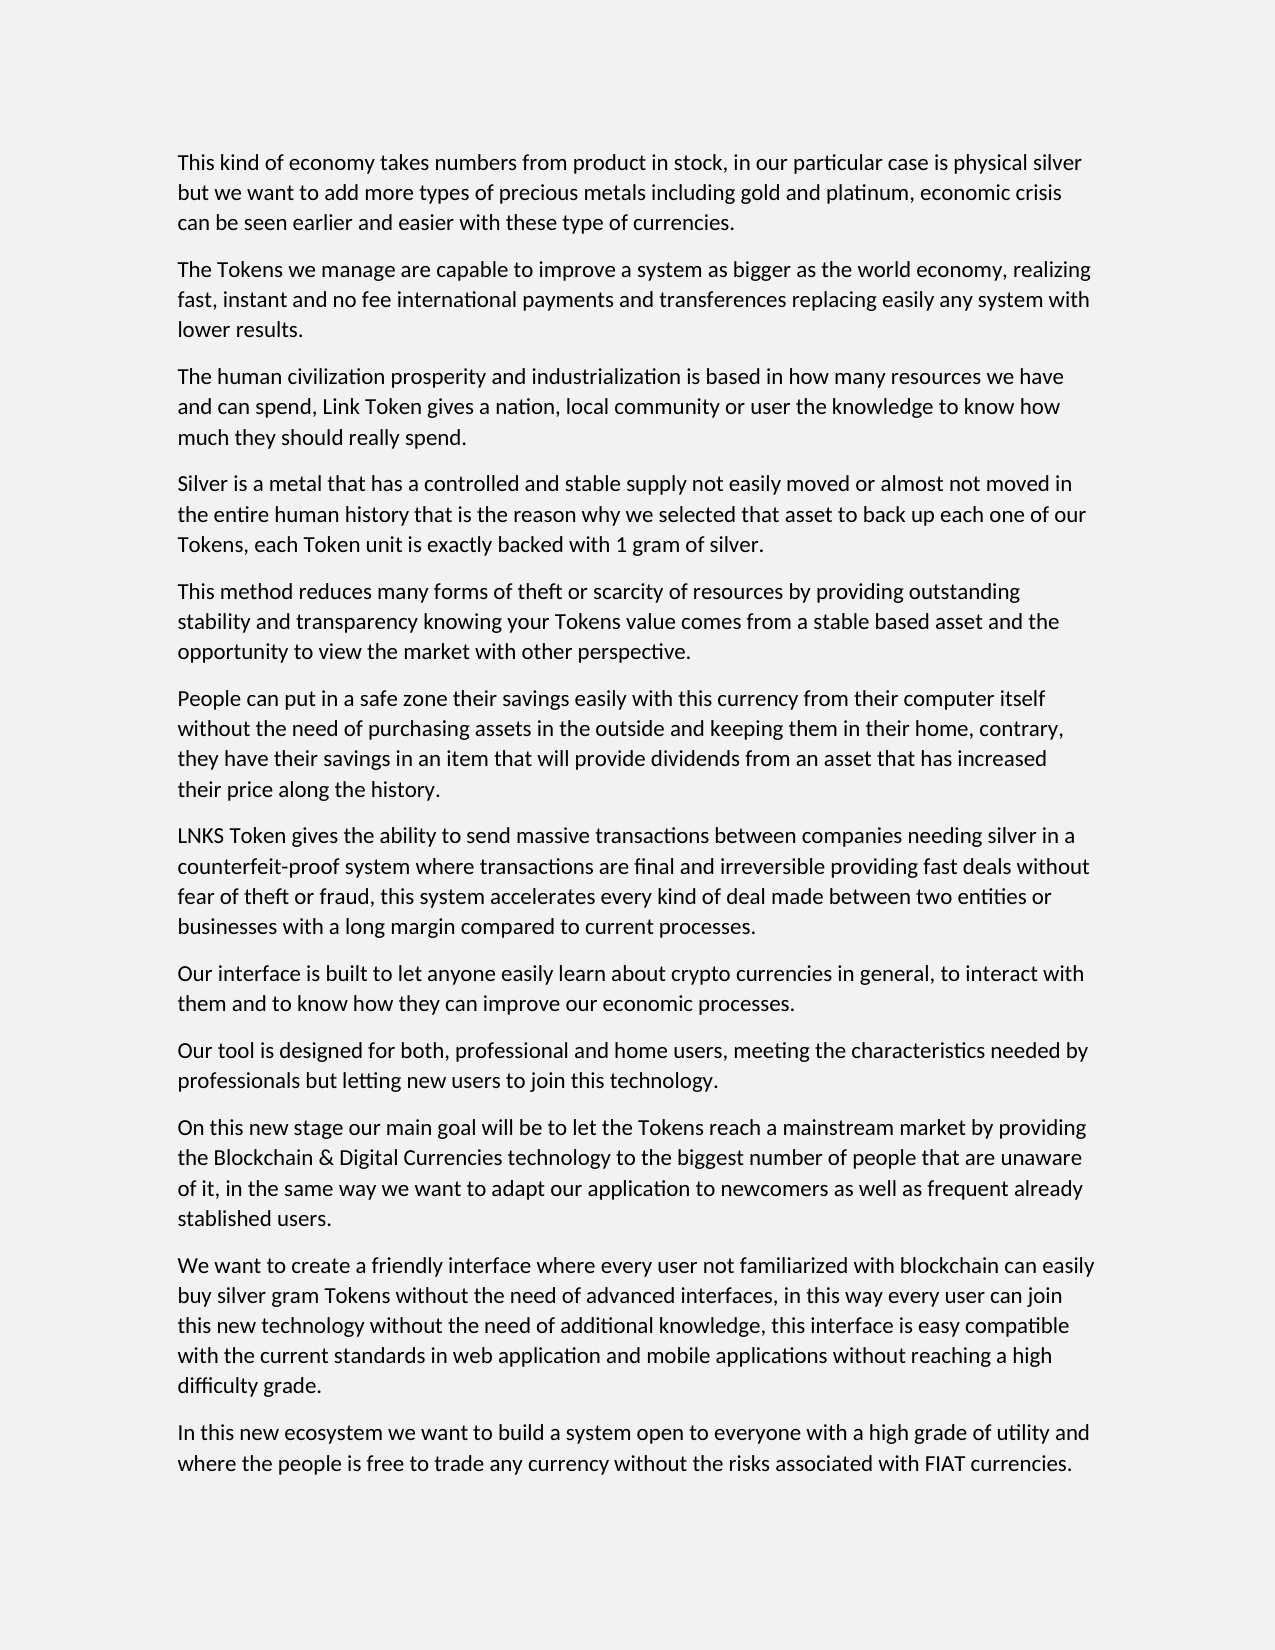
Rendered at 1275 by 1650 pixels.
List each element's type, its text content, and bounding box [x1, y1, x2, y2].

text In this new ecosystem we want to build a system open to everyone with a high grade of utility and where the people is free to trade any currency without the risks associated with FIAT currencies. [177, 1418, 1098, 1477]
text This method reduces many forms of theft or scarcity of resources by providing outstanding stability and transparency knowing your Tokens value comes from a stable based asset and the opportunity to view the market with other perspective. [177, 577, 1098, 665]
text People can put in a safe zone their savings easily with this currency from their computer itself without the need of purchasing assets in the outside and keeping them in their home, contrary, they have their savings in an item that will provide dividends from an asset that has increased their price along the history. [177, 684, 1098, 803]
text The Tokens we manage are capable to improve a system as bigger as the world economy, realizing fast, instant and no fee international payments and transferences replacing easily any system with lower results. [177, 255, 1098, 343]
text The human civilization prosperity and industrialization is based in how many resources we have and can spend, Link Token gives a nation, local community or user the knowledge to know how much they should really spend. [177, 362, 1098, 451]
text This kind of economy takes numbers from product in stock, in our particular case is physical silver but we want to add more types of precious metals including gold and platinum, economic crisis can be seen earlier and easier with these type of currencies. [177, 148, 1098, 236]
text LNKS Token gives the ability to send massive transactions between companies needing silver in a counterfeit-proof system where transactions are final and irreversible providing fast deals without fear of theft or fraud, this system accelerates every kind of deal made between two entities or businesses with a long margin compared to current processes. [177, 822, 1098, 940]
text Silver is a metal that has a controlled and stable supply not easily moved or almost not moved in the entire human history that is the reason why we selected that asset to back up each one of our Tokens, each Token unit is exactly backed with 1 gram of silver. [177, 469, 1098, 558]
text On this new stage our main goal will be to let the Tokens reach a mainstream market by providing the Blockchain & Digital Currencies technology to the biggest number of people that are unaware of it, in the same way we want to adapt our application to newcomers as well as frequent already stablished users. [177, 1113, 1098, 1232]
text Our tool is designed for both, professional and home users, meeting the characteristics needed by professionals but letting new users to join this technology. [177, 1036, 1098, 1094]
text Our interface is built to let anyone easily learn about crypto currencies in general, to interact with them and to know how they can improve our economic processes. [177, 959, 1098, 1017]
text We want to create a friendly interface where every user not familiarized with blockchain can easily buy silver gram Tokens without the need of advanced interfaces, in this way every user can join this new technology without the need of additional knowledge, this interface is easy compatible with the current standards in web application and mobile applications without reaching a high difficulty grade. [177, 1251, 1098, 1399]
